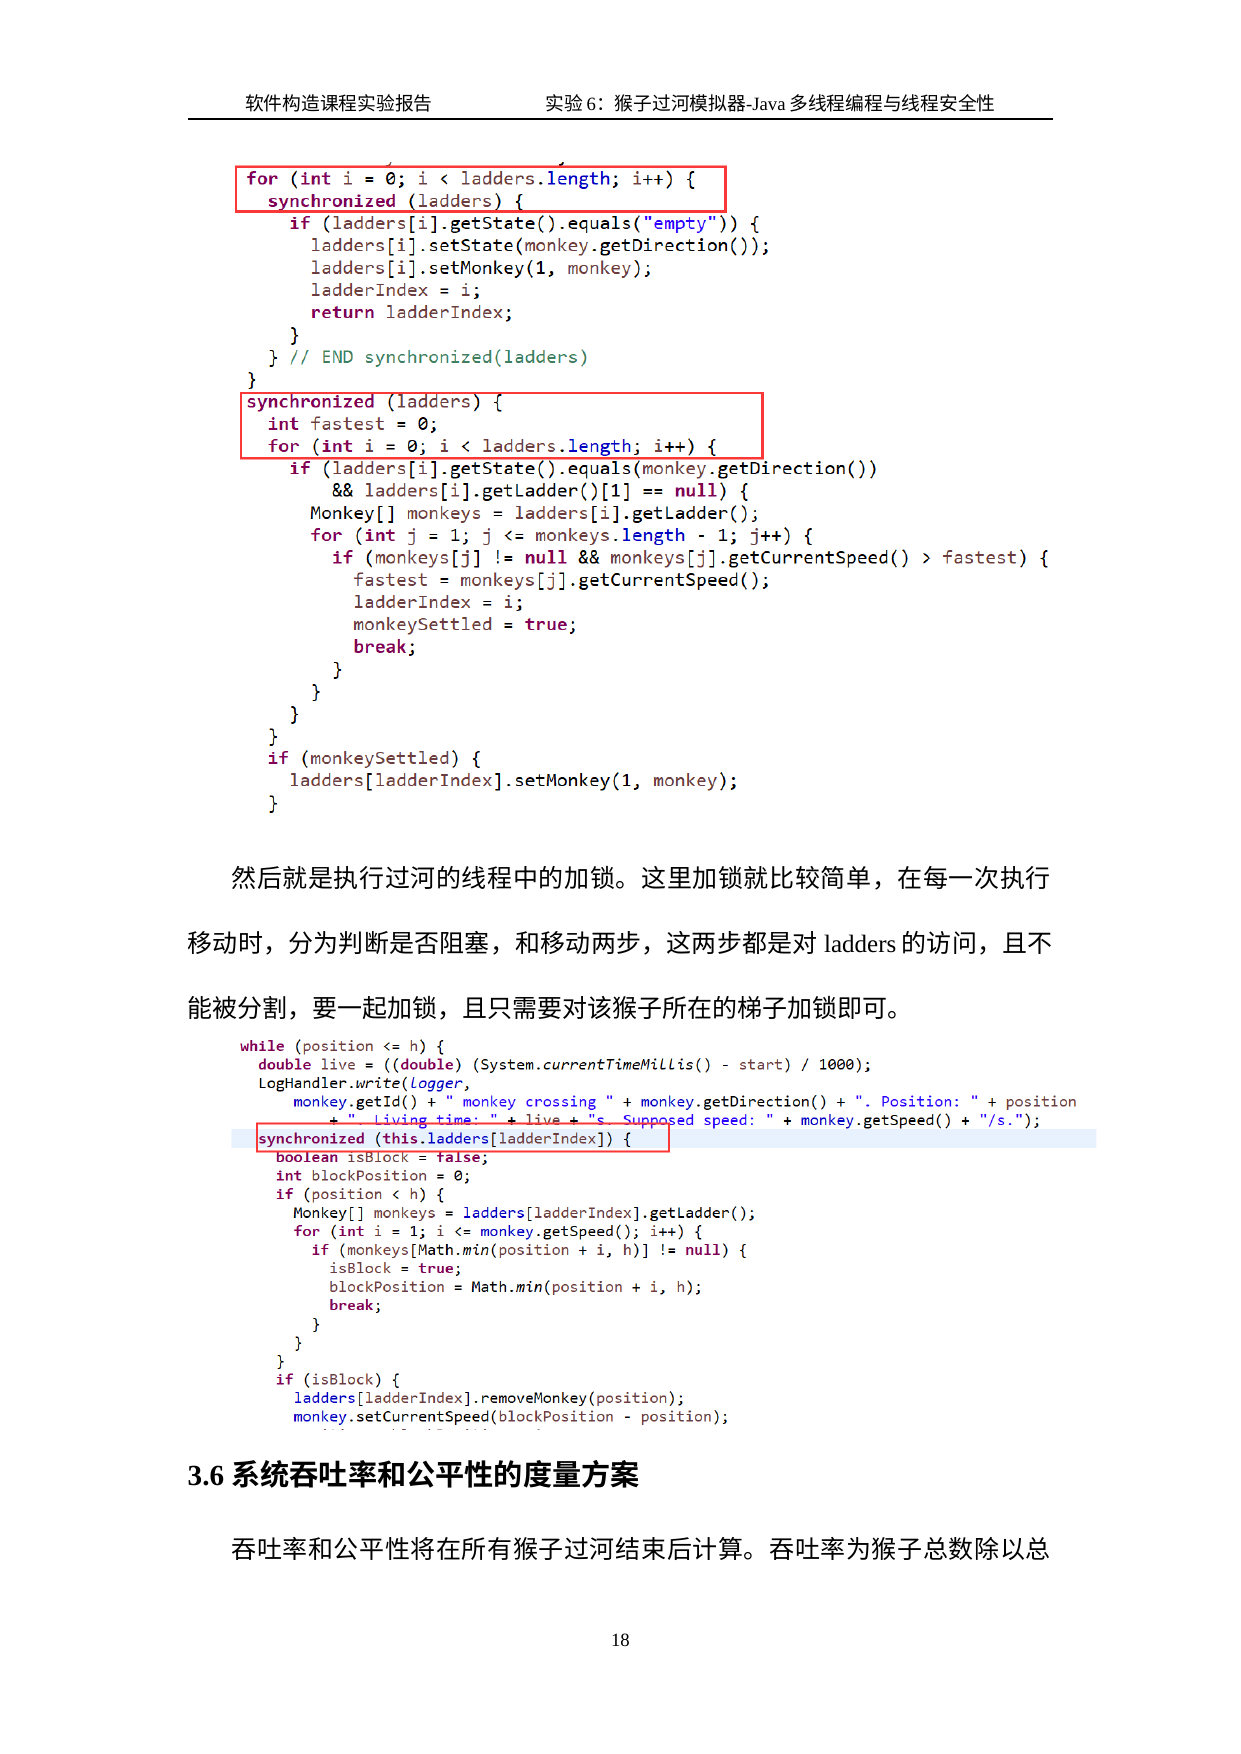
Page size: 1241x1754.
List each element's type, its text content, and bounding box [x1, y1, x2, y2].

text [187, 1515, 1053, 1580]
picture [231, 1039, 1097, 1430]
subtitle 系统吞吐率和公平性的度量方案 [187, 1440, 1053, 1505]
text 然后就是执行过河的线程中的加锁。这里加锁就比较简单，在每一次执行移动时，分为判断是否阻塞，和移动两步，这两步都是对ladders的访问，且不能被分割，要一起加锁，且只需要对该猴子所在的梯子加锁即可。 [187, 844, 1053, 1039]
picture [231, 162, 1097, 814]
